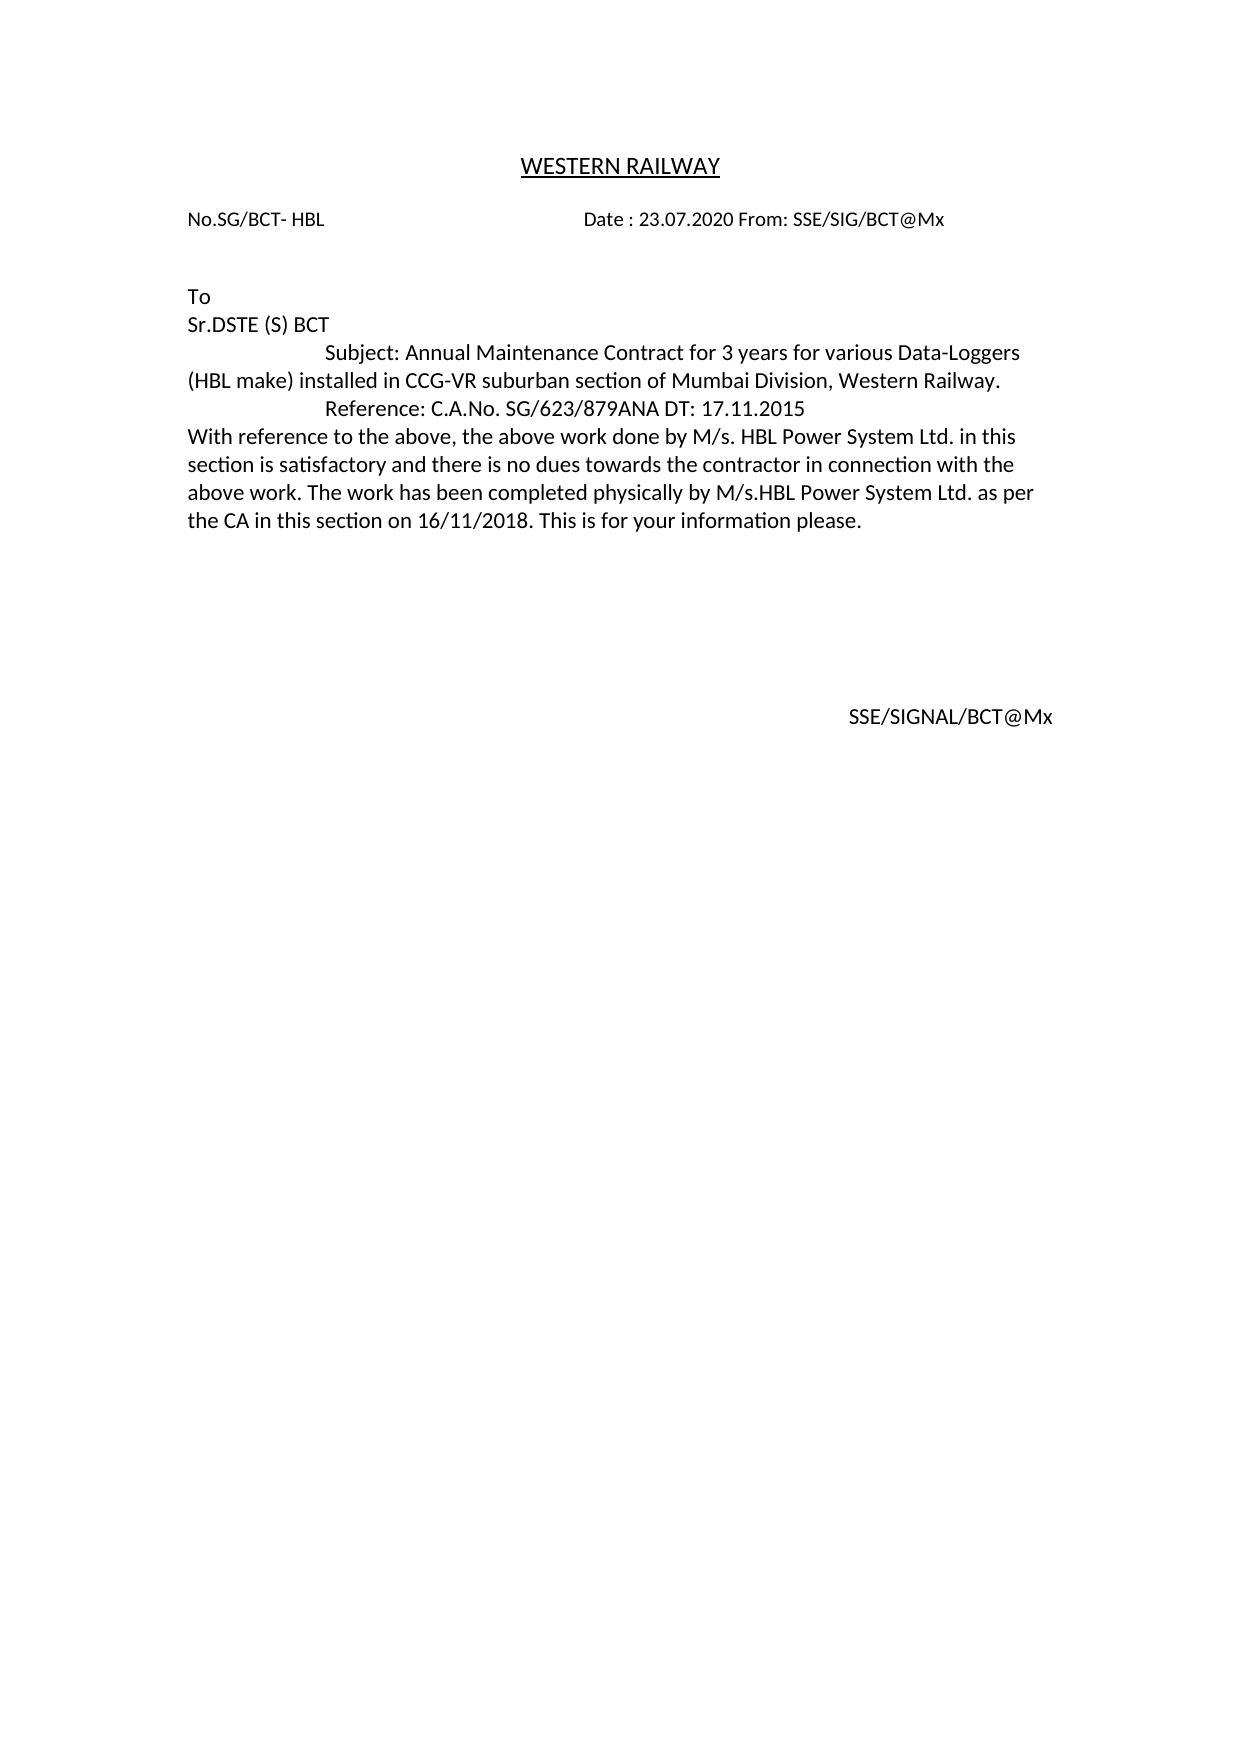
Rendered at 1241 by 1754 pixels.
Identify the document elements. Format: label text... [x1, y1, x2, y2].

text SSE/SIGNAL/BCT@Mx [187, 702, 1053, 731]
text Subject: Annual Maintenance Contract for 3 years for various Data-Loggers (HBL make) installed in CCG-VR suburban section of Mumbai Division, Western Railway. [187, 338, 1053, 394]
text With reference to the above, the above work done by M/s. HBL Power System Ltd. in this section is satisfactory and there is no dues towards the contractor in connection with the above work. The work has been completed physically by M/s.HBL Power System Ltd. as per the CA in this section on 16/11/2018. This is for your information please. [187, 422, 1053, 534]
text Reference: C.A.No. SG/623/879ANA DT: 17.11.2015 [187, 394, 1053, 422]
text WESTERN RAILWAY [187, 150, 1053, 181]
text No.SG/BCT- HBL Date : 23.07.2020 From: SSE/SIG/BCT@Mx [187, 206, 1053, 231]
text To [187, 282, 1053, 310]
text Sr.DSTE (S) BCT [187, 310, 1053, 338]
